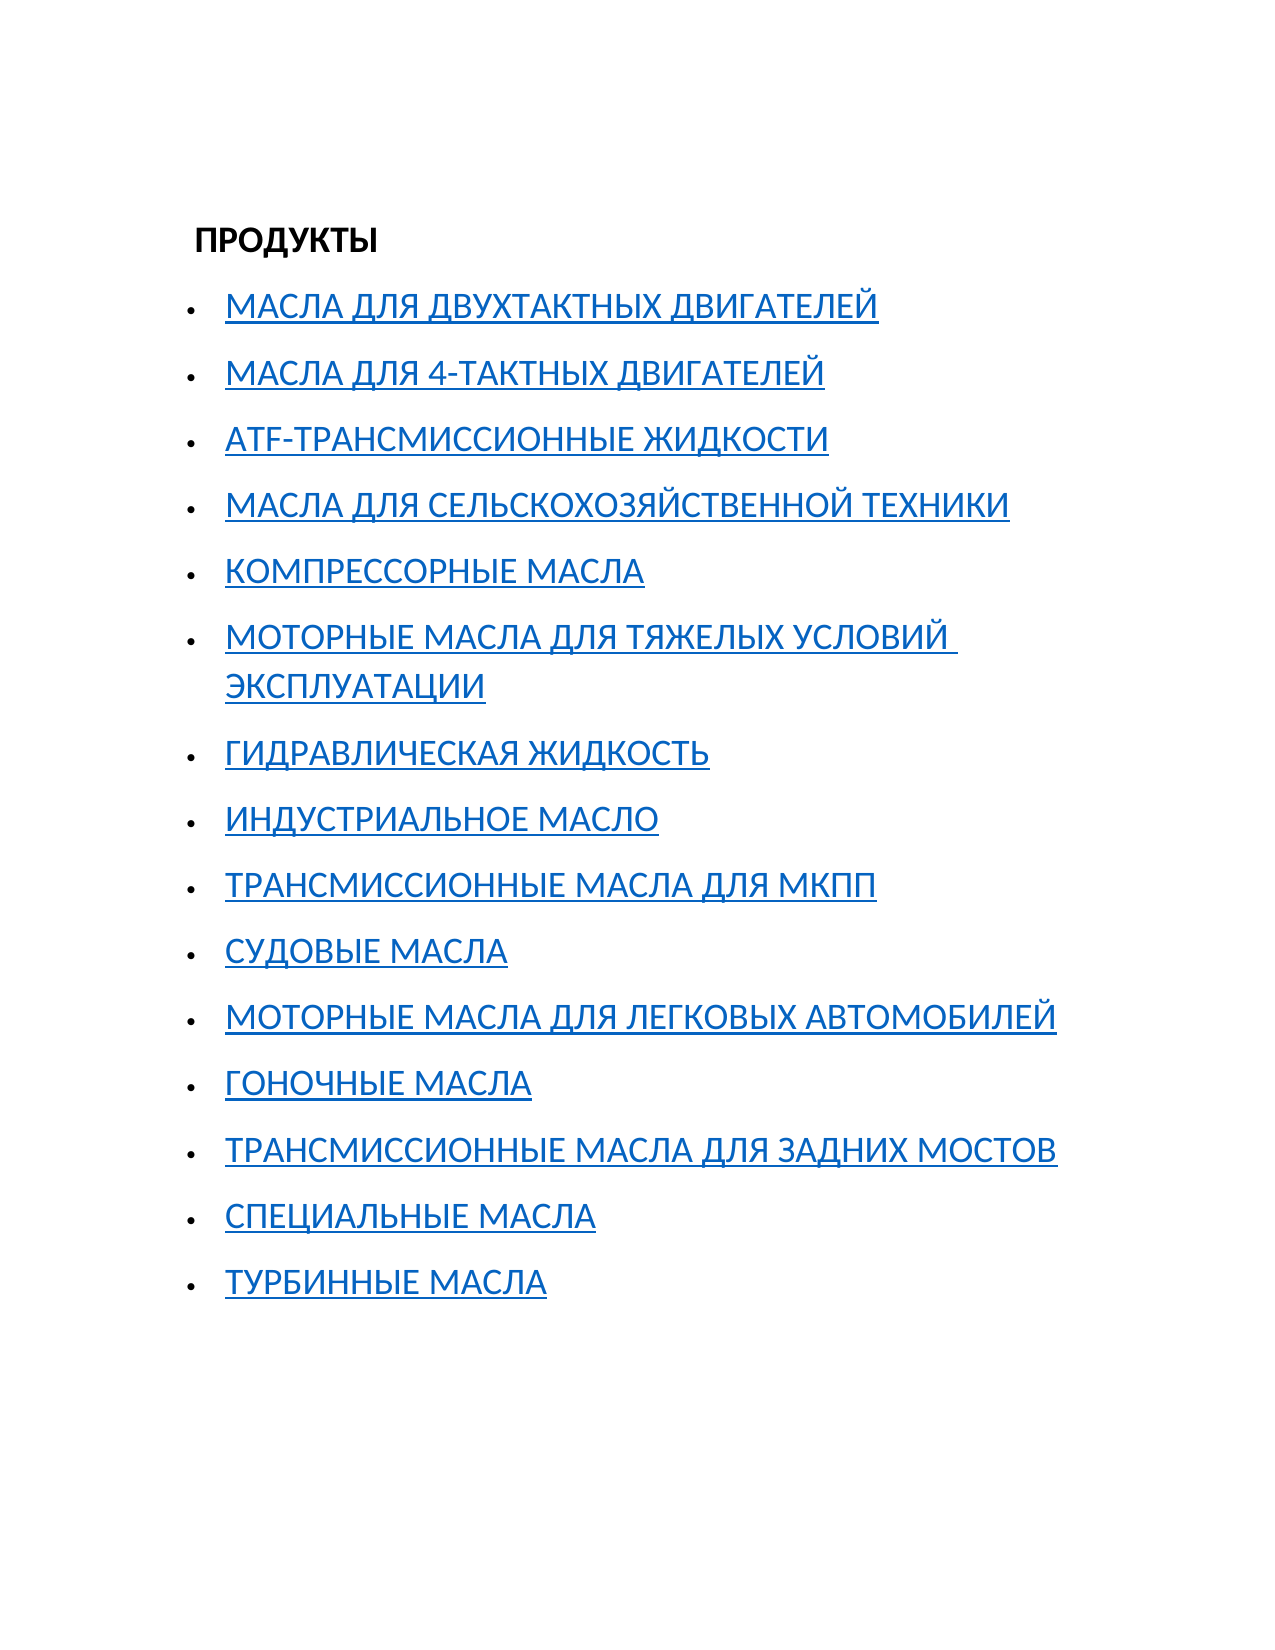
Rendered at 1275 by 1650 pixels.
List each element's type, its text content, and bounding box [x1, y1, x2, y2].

list ТРАНСМИССИОННЫЕ МАСЛА ДЛЯ МКПП [187, 861, 1125, 907]
list МОТОРНЫЕ МАСЛА ДЛЯ ЛЕГКОВЫХ АВТОМОБИЛЕЙ [187, 993, 1125, 1039]
list ТУРБИННЫЕ МАСЛА [187, 1258, 1125, 1304]
list СПЕЦИАЛЬНЫЕ МАСЛА [187, 1192, 1125, 1237]
list ИНДУСТРИАЛЬНОЕ МАСЛО [187, 795, 1125, 841]
list МОТОРНЫЕ МАСЛА ДЛЯ ТЯЖЕЛЫХ УСЛОВИЙ ЭКСПЛУАТАЦИИ [187, 613, 1125, 708]
list КОМПРЕССОРНЫЕ МАСЛА [187, 547, 1125, 593]
list МАСЛА ДЛЯ СЕЛЬСКОХОЗЯЙСТВЕННОЙ ТЕХНИКИ [187, 481, 1125, 527]
list МАСЛА ДЛЯ 4-ТАКТНЫХ ДВИГАТЕЛЕЙ [187, 348, 1125, 394]
list ГИДРАВЛИЧЕСКАЯ ЖИДКОСТЬ [187, 729, 1125, 774]
list ГОНОЧНЫЕ МАСЛА [187, 1059, 1125, 1105]
text ПРОДУКТЫ [194, 216, 1125, 262]
list МАСЛА ДЛЯ ДВУХТАКТНЫХ ДВИГАТЕЛЕЙ [187, 282, 1125, 328]
list СУДОВЫЕ МАСЛА [187, 927, 1125, 973]
list ТРАНСМИССИОННЫЕ МАСЛА ДЛЯ ЗАДНИХ МОСТОВ [187, 1126, 1125, 1171]
list ATF-ТРАНСМИССИОННЫЕ ЖИДКОСТИ [187, 414, 1125, 460]
